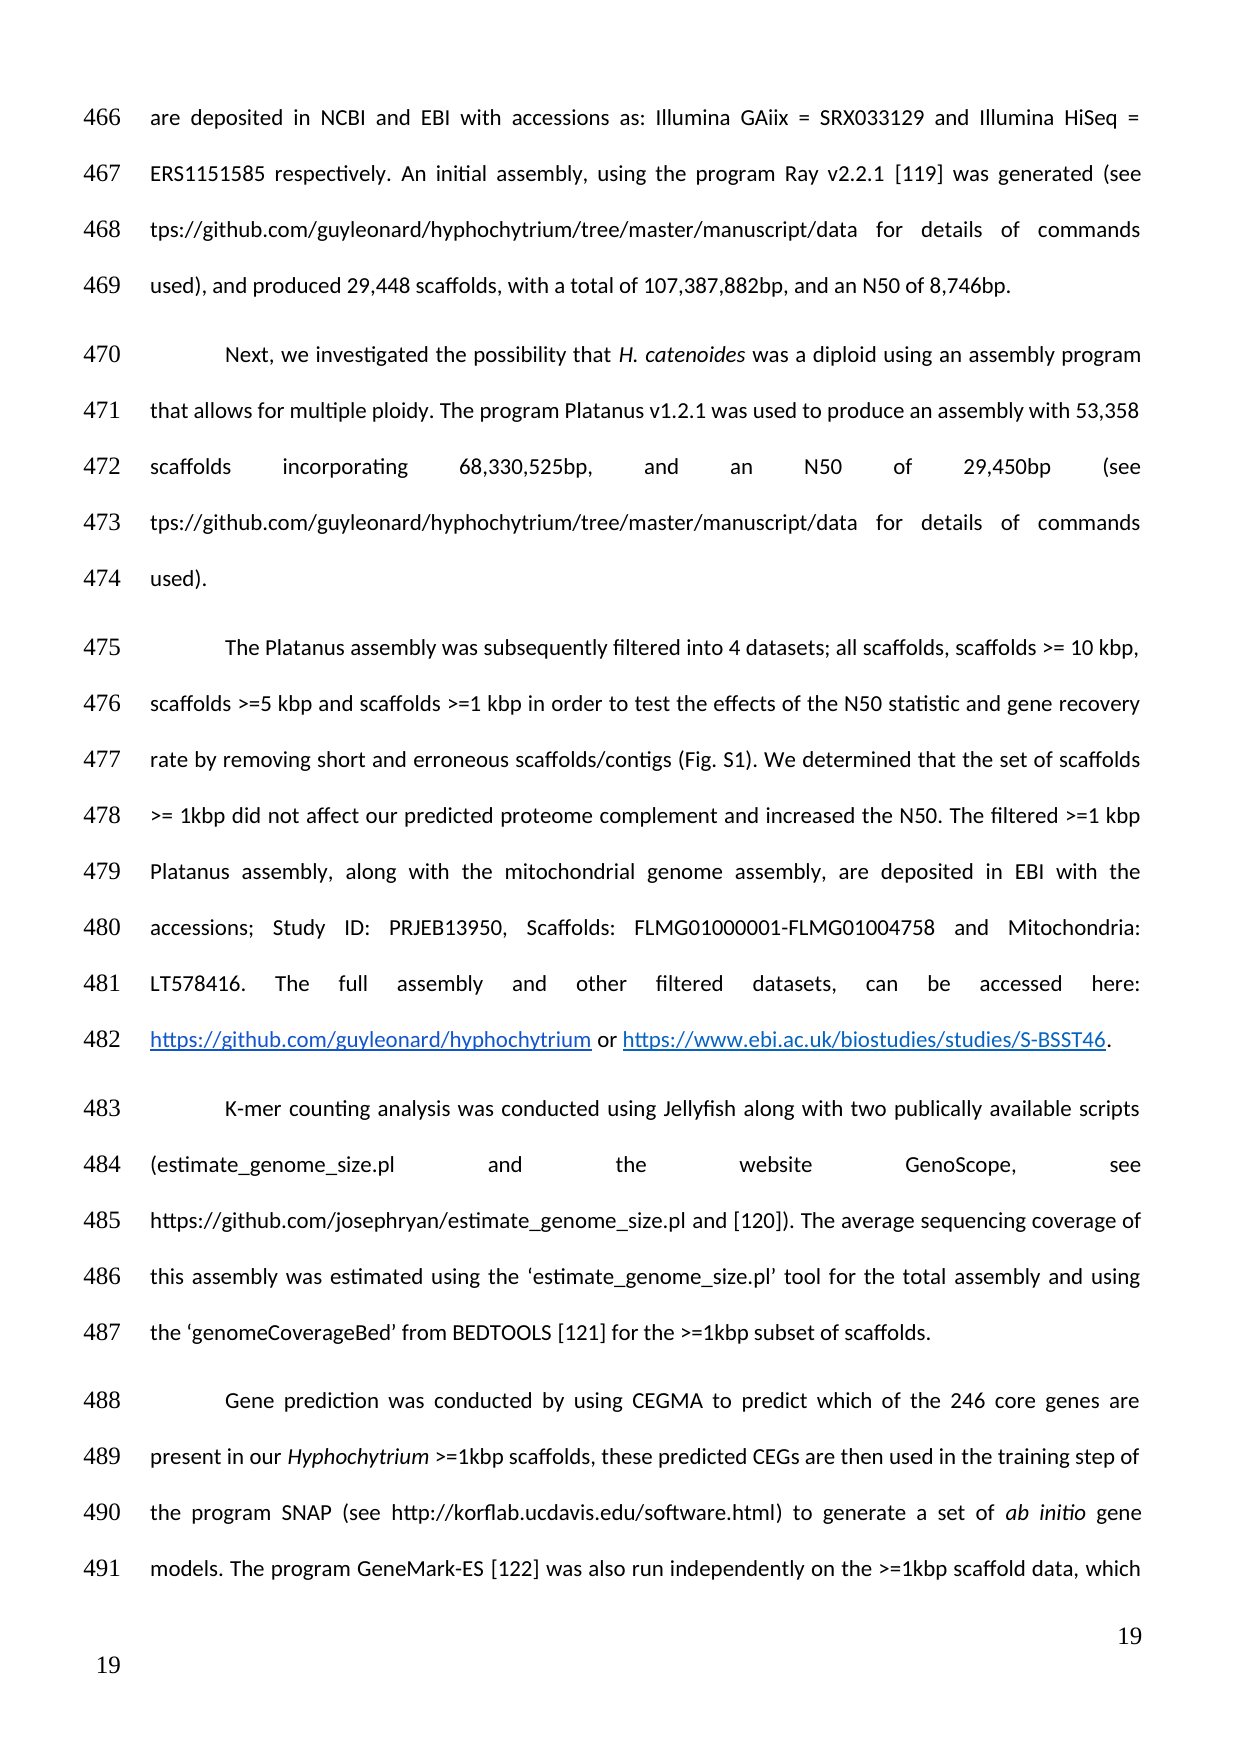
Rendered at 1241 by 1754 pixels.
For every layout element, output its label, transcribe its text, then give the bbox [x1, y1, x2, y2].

text K-mer counting analysis was conducted using Jellyfish along with two publically available scripts (estimate_genome_size.pl and the website GenoScope, see https://github.com/josephryan/estimate_genome_size.pl and [120]). The average sequencing coverage of this assembly was estimated using the ‘estimate_genome_size.pl’ tool for the total assembly and using the ‘genomeCoverageBed’ from BEDTOOLS [121] for the >=1kbp subset of scaffolds. [150, 1094, 1142, 1346]
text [150, 1386, 1142, 1582]
text Next, we investigated the possibility that H. catenoides was a diploid using an assembly program that allows for multiple ploidy. The program Platanus v1.2.1 was used to produce an assembly with 53,358 scaffolds incorporating 68,330,525bp, and an N50 of 29,450bp (see tps://github.com/guyleonard/hyphochytrium/tree/master/manuscript/data for details of commands used). [150, 340, 1142, 592]
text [150, 103, 1142, 299]
text The Platanus assembly was subsequently filtered into 4 datasets; all scaffolds, scaffolds >= 10 kbp, scaffolds >=5 kbp and scaffolds >=1 kbp in order to test the effects of the N50 statistic and gene recovery rate by removing short and erroneous scaffolds/contigs (Fig. S1). We determined that the set of scaffolds >= 1kbp did not affect our predicted proteome complement and increased the N50. The filtered >=1 kbp Platanus assembly, along with the mitochondrial genome assembly, are deposited in EBI with the accessions; Study ID: PRJEB13950, Scaffolds: FLMG01000001-FLMG01004758 and Mitochondria: LT578416. The full assembly and other filtered datasets, can be accessed here: https://github.com/guyleonard/hyphochytrium or https://www.ebi.ac.uk/biostudies/studies/S-BSST46. [150, 633, 1142, 1053]
